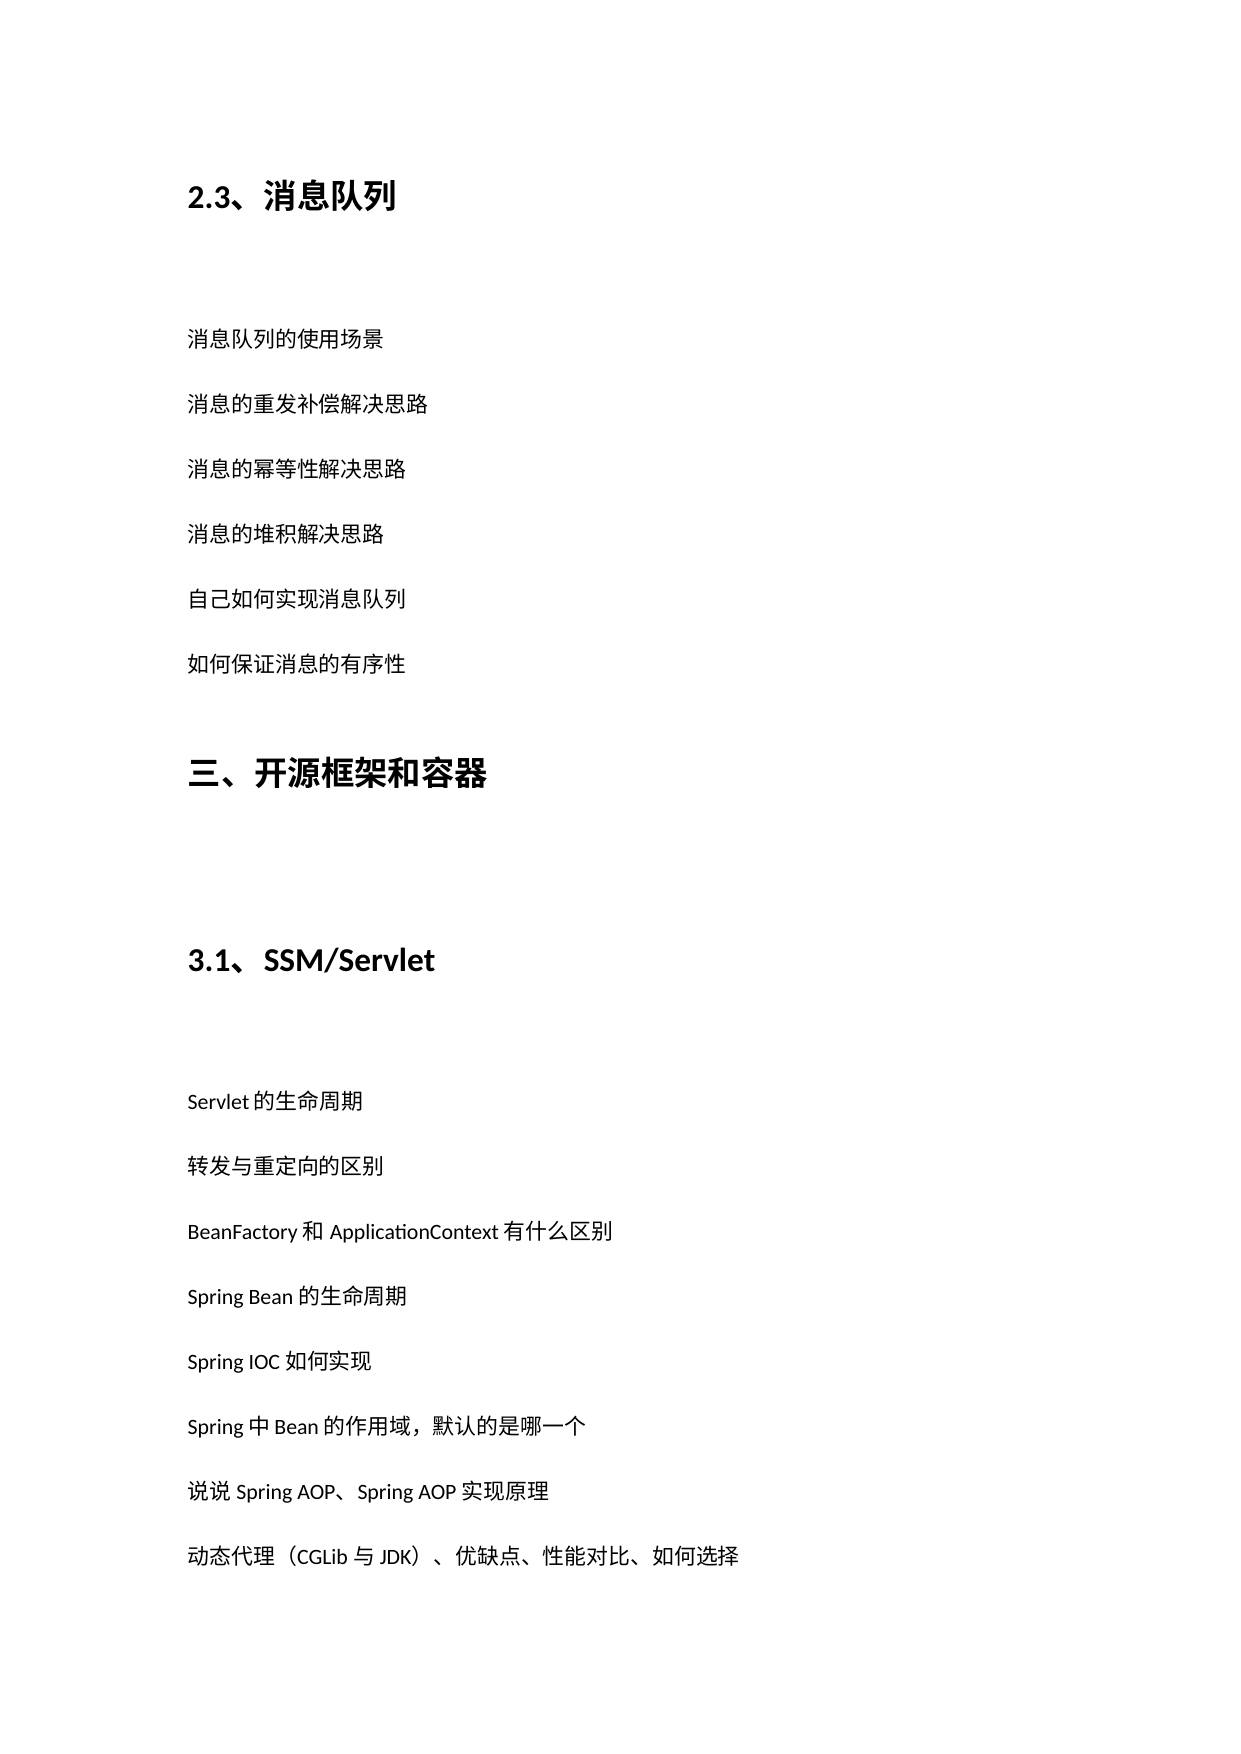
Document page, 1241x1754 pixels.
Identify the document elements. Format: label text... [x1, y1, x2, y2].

text Spring中Bean的作用域，默认的是哪一个 [187, 1409, 1053, 1441]
subtitle 3.1、SSM/Servlet [187, 925, 1053, 990]
subtitle 三、开源框架和容器 [187, 738, 1053, 803]
text 动态代理（CGLib 与 JDK）、优缺点、性能对比、如何选择 [187, 1539, 1053, 1571]
text 消息的幂等性解决思路 [187, 451, 1053, 484]
text BeanFactory 和 ApplicationContext 有什么区别 [187, 1214, 1053, 1246]
text 如何保证消息的有序性 [187, 646, 1053, 679]
subtitle 2.3、消息队列 [187, 162, 1053, 227]
text 转发与重定向的区别 [187, 1149, 1053, 1181]
text 说说 Spring AOP、Spring AOP 实现原理 [187, 1474, 1053, 1506]
text Servlet的生命周期 [187, 1084, 1053, 1116]
text Spring Bean 的生命周期 [187, 1279, 1053, 1311]
text 消息的重发补偿解决思路 [187, 386, 1053, 419]
text 消息的堆积解决思路 [187, 516, 1053, 549]
text Spring IOC 如何实现 [187, 1344, 1053, 1376]
text 消息队列的使用场景 [187, 321, 1053, 354]
text 自己如何实现消息队列 [187, 581, 1053, 614]
